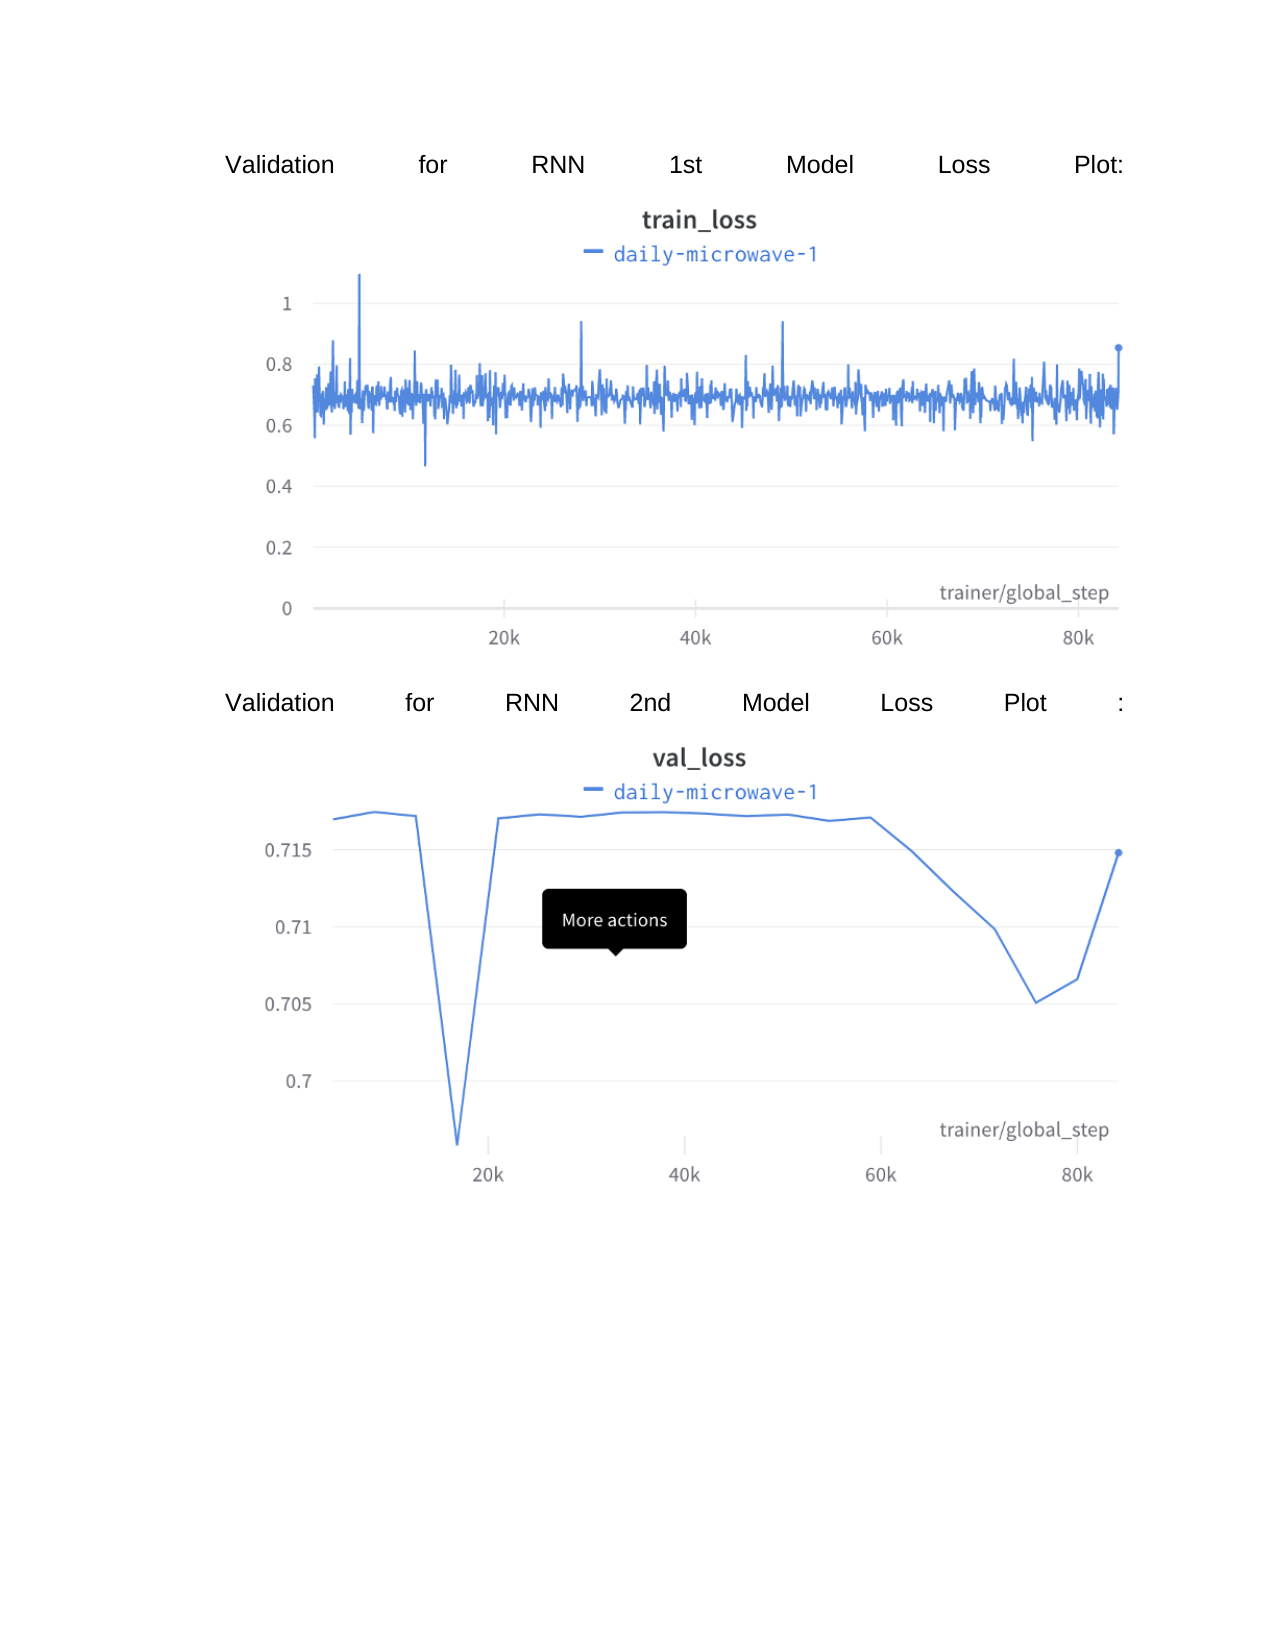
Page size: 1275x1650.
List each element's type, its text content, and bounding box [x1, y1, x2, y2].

text Validation for RNN 1st Model Loss Plot: [225, 150, 1125, 182]
picture [225, 182, 1200, 654]
text Validation for RNN 2nd Model Loss Plot : [225, 687, 1125, 720]
picture [225, 720, 1200, 1191]
